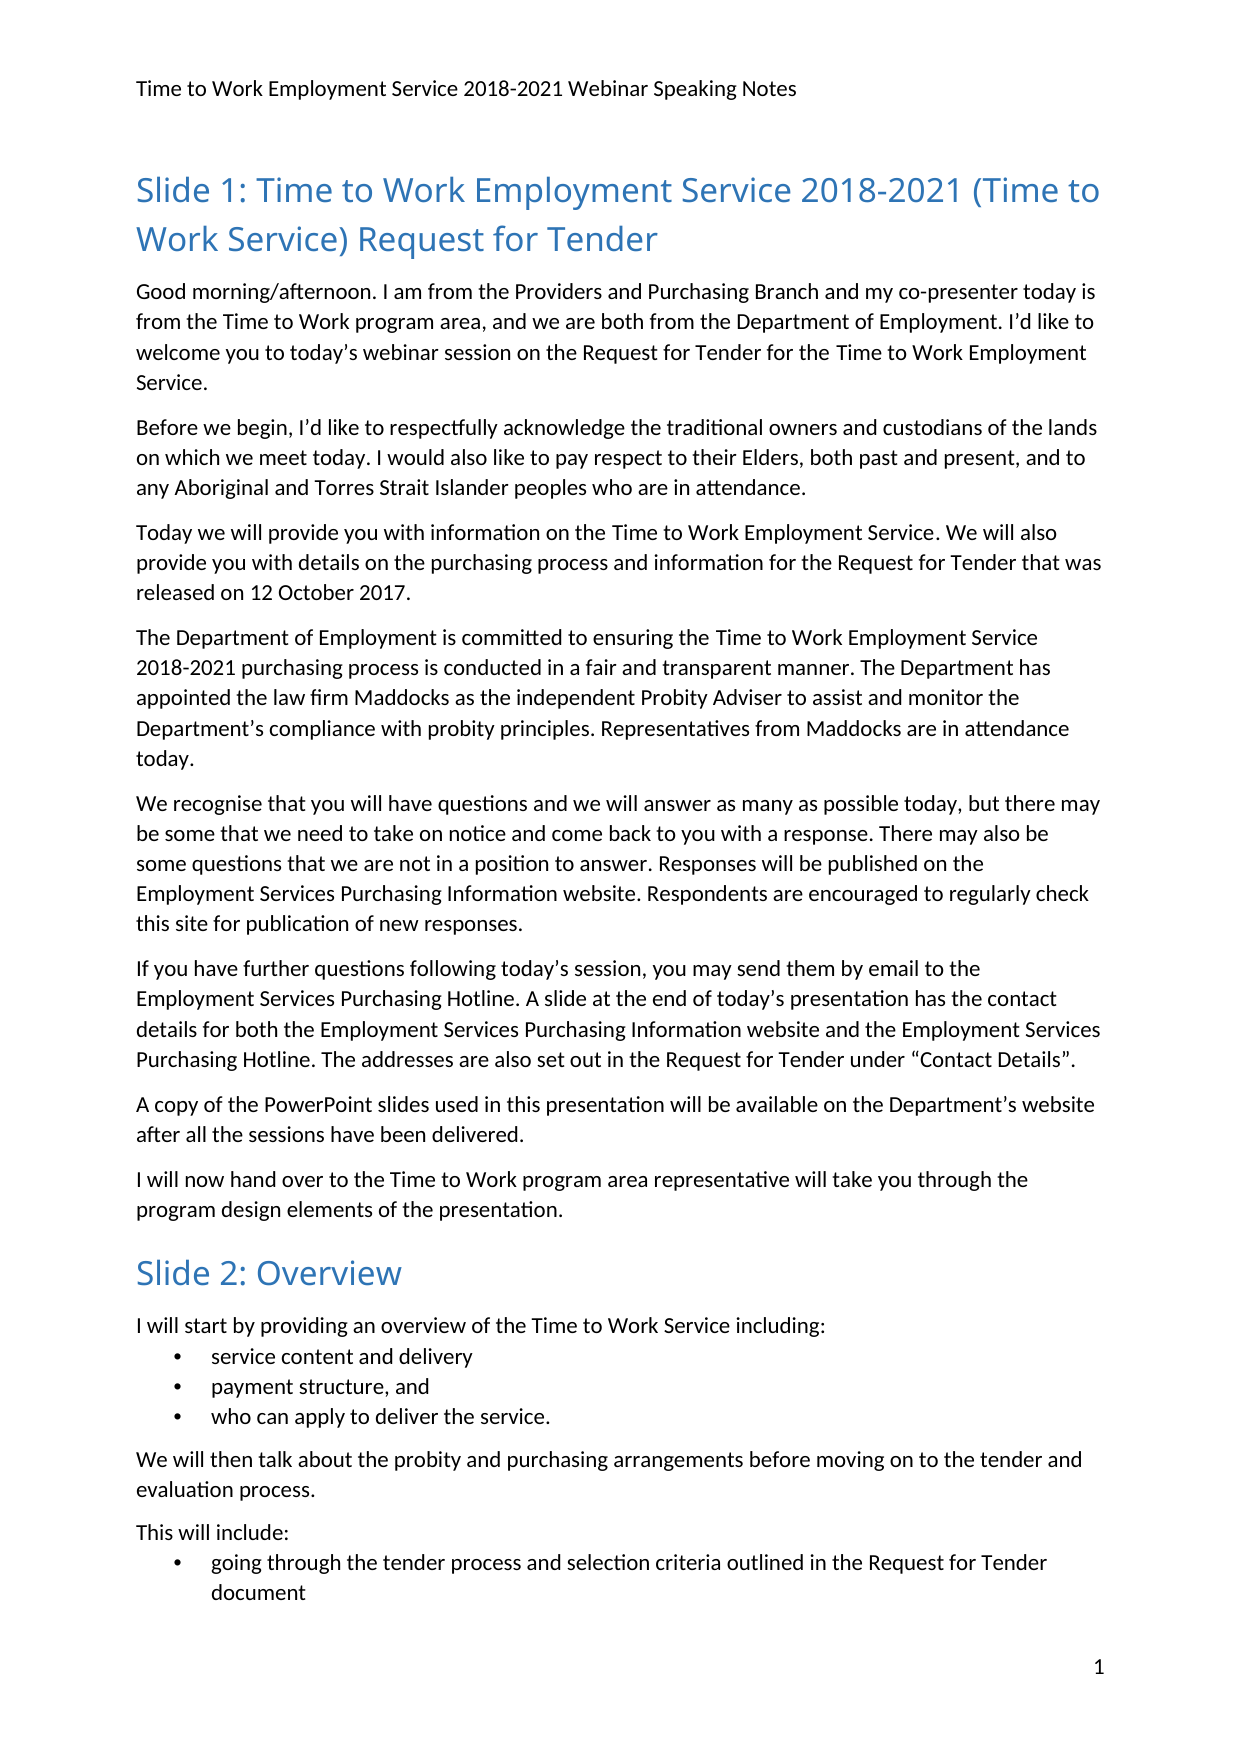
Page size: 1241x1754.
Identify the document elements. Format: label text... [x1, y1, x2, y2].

text Today we will provide you with information on the Time to Work Employment Service. We will also provide you with details on the purchasing process and information for the Request for Tender that was released on 12 October 2017. [136, 518, 1104, 606]
list payment structure, and [173, 1372, 1104, 1400]
text I will now hand over to the Time to Work program area representative will take you through the program design elements of the presentation. [136, 1165, 1104, 1223]
subtitle Slide 1: Time to Work Employment Service 2018-2021 (Time to Work Service) Request for Tender [136, 167, 1104, 261]
text We will then talk about the probity and purchasing arrangements before moving on to the tender and evaluation process. [136, 1445, 1104, 1503]
subtitle Slide 2: Overview [136, 1250, 1104, 1296]
list going through the tender process and selection criteria outlined in the Request for Tender document [173, 1548, 1104, 1606]
text A copy of the PowerPoint slides used in this presentation will be available on the Department’s website after all the sessions have been delivered. [136, 1090, 1104, 1148]
text This will include: [136, 1518, 1104, 1546]
text Before we begin, I’d like to respectfully acknowledge the traditional owners and custodians of the lands on which we meet today. I would also like to pay respect to their Elders, both past and present, and to any Aboriginal and Torres Strait Islander peoples who are in attendance. [136, 413, 1104, 501]
text The Department of Employment is committed to ensuring the Time to Work Employment Service 2018-2021 purchasing process is conducted in a fair and transparent manner. The Department has appointed the law firm Maddocks as the independent Probity Adviser to assist and monitor the Department’s compliance with probity principles. Representatives from Maddocks are in attendance today. [136, 623, 1104, 772]
text I will start by providing an overview of the Time to Work Service including: [136, 1312, 1104, 1339]
text If you have further questions following today’s session, you may send them by email to the Employment Services Purchasing Hotline. A slide at the end of today’s presentation has the contact details for both the Employment Services Purchasing Information website and the Employment Services Purchasing Hotline. The addresses are also set out in the Request for Tender under “Contact Details”. [136, 954, 1104, 1073]
text We recognise that you will have questions and we will answer as many as possible today, but there may be some that we need to take on notice and come back to you with a response. There may also be some questions that we are not in a position to answer. Responses will be published on the Employment Services Purchasing Information website. Respondents are encouraged to regularly check this site for publication of new responses. [136, 789, 1104, 937]
list service content and delivery [173, 1342, 1104, 1370]
text Good morning/afternoon. I am from the Providers and Purchasing Branch and my co-presenter today is from the Time to Work program area, and we are both from the Department of Employment. I’d like to welcome you to today’s webinar session on the Request for Tender for the Time to Work Employment Service. [136, 277, 1104, 396]
list who can apply to deliver the service. [173, 1402, 1104, 1430]
